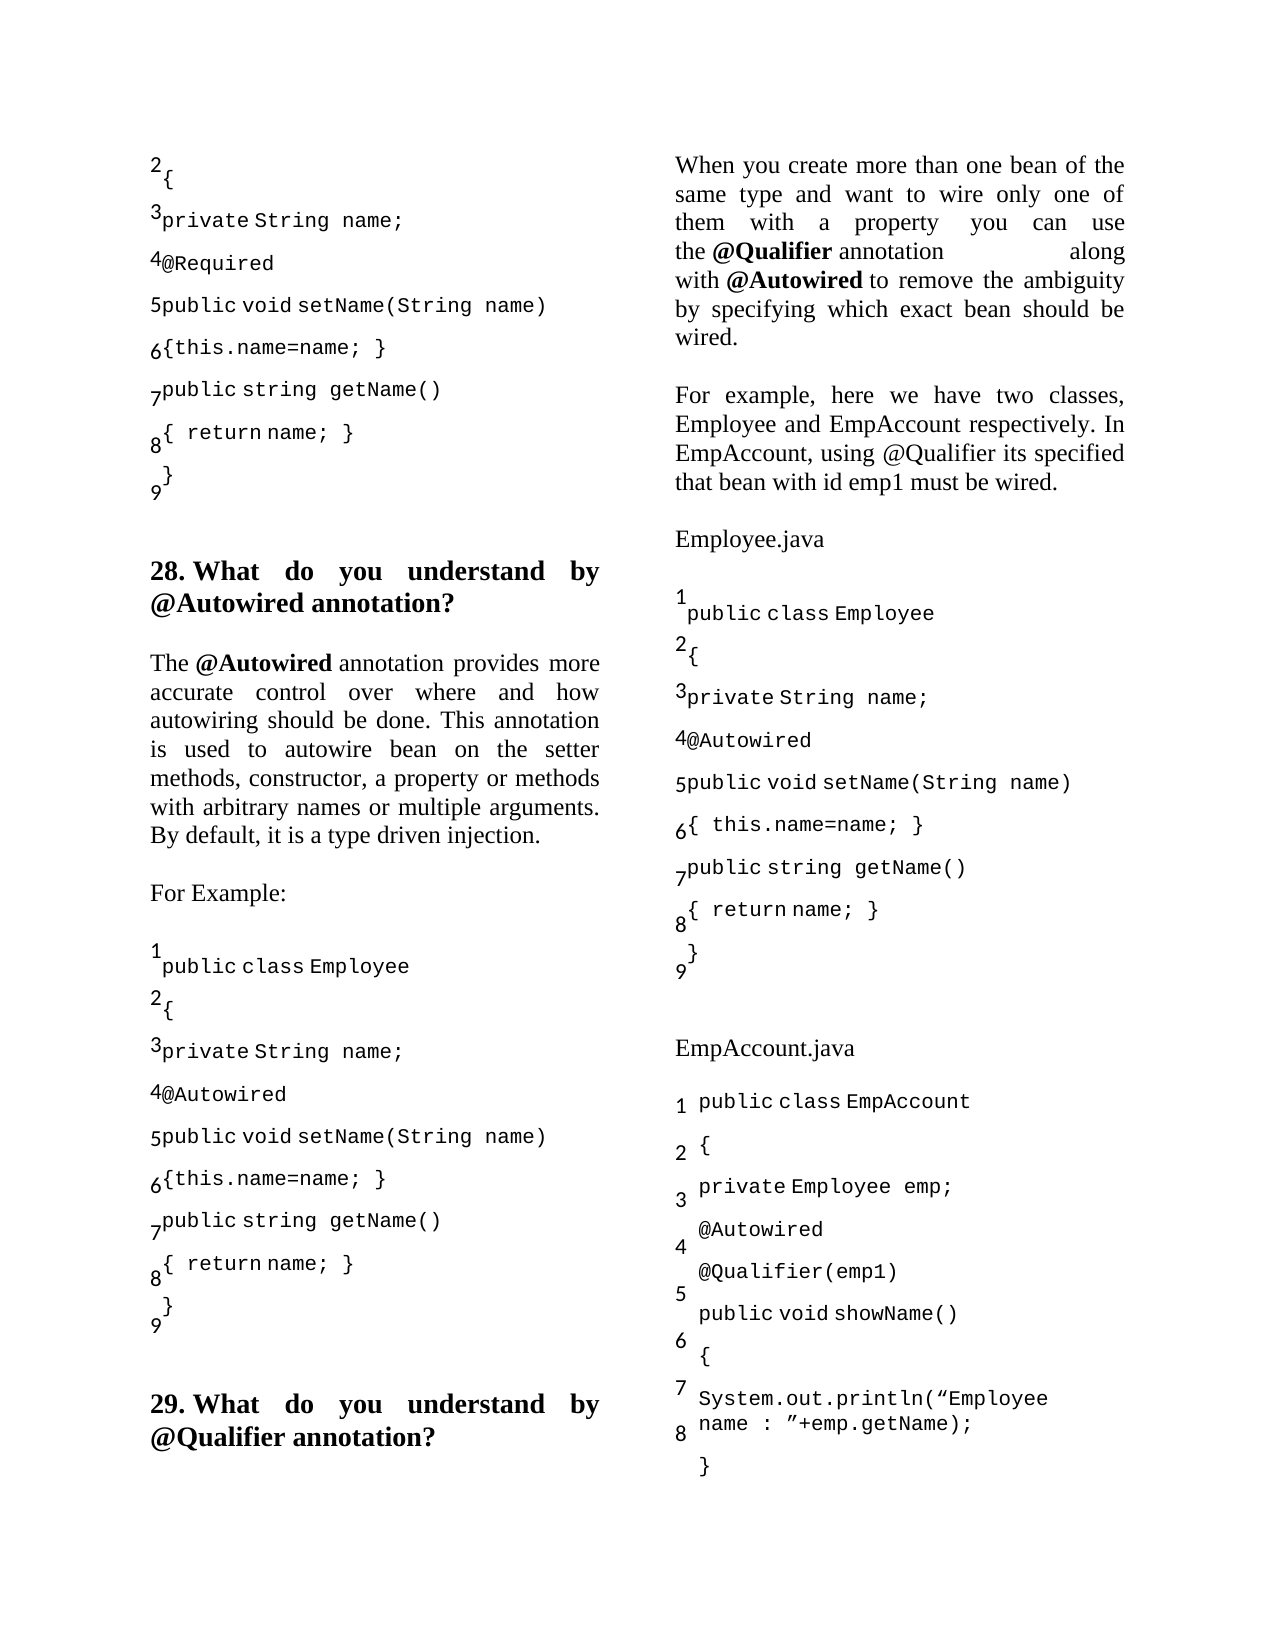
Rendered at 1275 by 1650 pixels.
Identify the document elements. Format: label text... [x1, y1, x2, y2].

text When you create more than one bean of the same type and want to wire only one of them with a property you can use the @Qualifier annotation along with @Autowired to remove the ambiguity by specifying which exact bean should be wired. [675, 150, 1125, 351]
subtitle 29. What do you understand by @Qualifier annotation? [150, 1387, 600, 1452]
table_header public class Employee { private String name; @Autowired public void setName(String name) { this.name=name; } public string getName() { return name; } } [687, 583, 1072, 1004]
table_header public class Employee { private String name; @Required public void setName(String name) {this.name=name; } public string getName() { return name; } } [162, 150, 547, 525]
text The @Autowired annotation provides more accurate control over where and how autowiring should be done. This annotation is used to autowire bean on the setter methods, constructor, a property or methods with arbitrary names or multiple arguments. By default, it is a type driven injection. [150, 648, 600, 849]
table_header public class Employee { private String name; @Autowired public void setName(String name) {this.name=name; } public string getName() { return name; } } [162, 936, 547, 1358]
text EmpAccount.java [675, 1033, 1125, 1062]
text For Example: [150, 878, 600, 907]
text Employee.java [675, 524, 1125, 553]
table_header 1 2 3 4 5 6 7 8 9 10 [675, 1091, 698, 1498]
text For example, here we have two classes, Employee and EmpAccount respectively. In EmpAccount, using @Qualifier its specified that bean with id emp1 must be wired. [675, 380, 1125, 495]
subtitle 28. What do you understand by @Autowired annotation? [150, 554, 600, 619]
